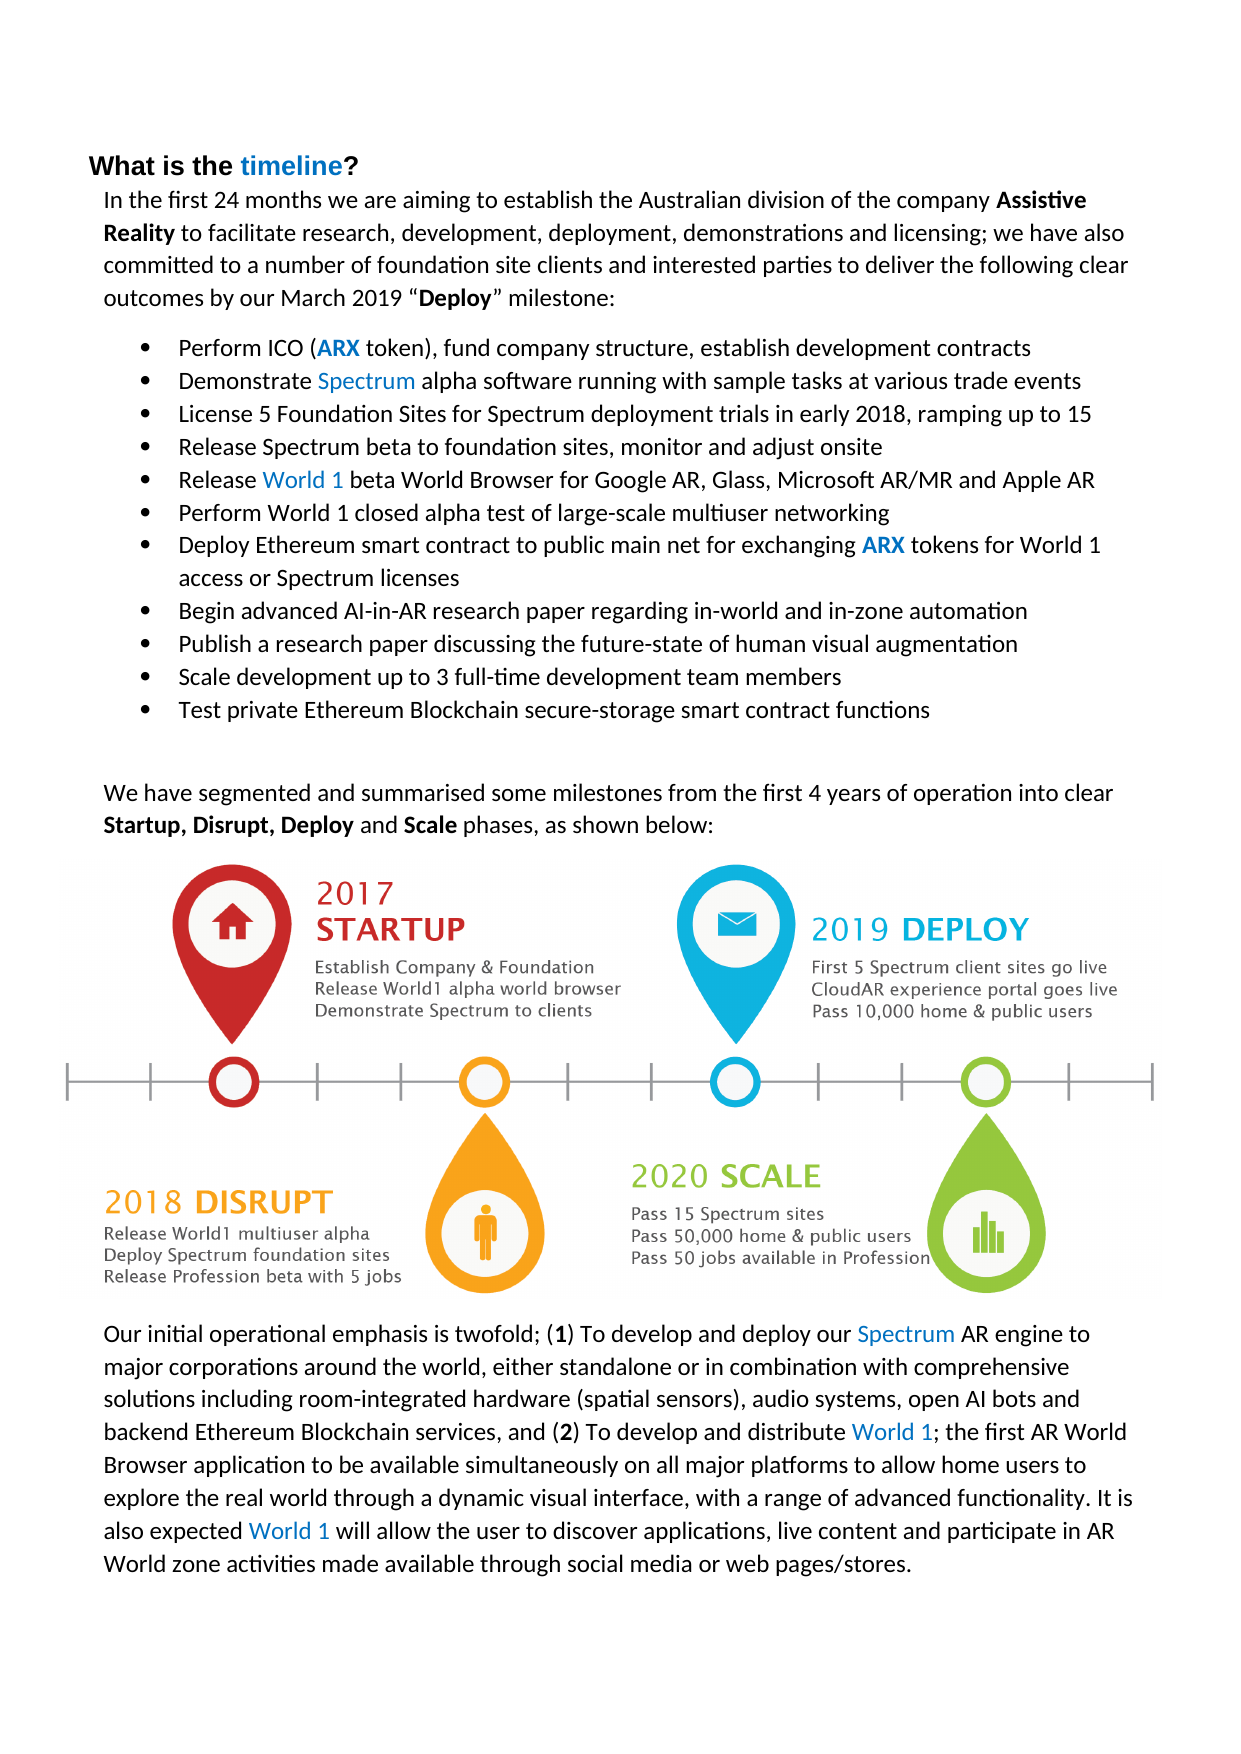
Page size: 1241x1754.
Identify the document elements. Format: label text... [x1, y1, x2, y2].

list Release Spectrum beta to foundation sites, monitor and adjust onsite [141, 431, 1137, 461]
list Begin advanced AI-in-AR research paper regarding in-world and in-zone automation [141, 595, 1137, 626]
list Release World 1 beta World Browser for Google AR, Glass, Microsoft AR/MR and Apple AR [141, 464, 1137, 494]
text Our initial operational emphasis is twofold; (1) To develop and deploy our Spectrum AR engine to major corporations around the world, either standalone or in combination with comprehensive solutions including room-integrated hardware (spatial sensors), audio systems, open AI bots and backend Ethereum Blockchain services, and (2) To develop and distribute World 1; the first AR World Browser application to be available simultaneously on all major platforms to allow home users to explore the real world through a dynamic visual interface, with a range of advanced functionality. It is also expected World 1 will allow the user to discover applications, live content and participate in AR World zone activities made available through social media or web pages/stores. [103, 1318, 1137, 1579]
list Perform World 1 closed alpha test of large-scale multiuser networking [141, 497, 1137, 527]
list Demonstrate Spectrum alpha software running with sample tasks at various trade events [141, 365, 1137, 396]
list Scale development up to 3 full-time development team members [141, 661, 1137, 692]
text We have segmented and summarised some milestones from the first 4 years of operation into clear Startup, Disrupt, Deploy and Scale phases, as shown below: [103, 744, 1137, 840]
list Publish a research paper discussing the future-state of human visual augmentation [141, 628, 1137, 659]
picture [58, 859, 1162, 1299]
list Perform ICO (ARX token), fund company structure, establish development contracts [141, 332, 1137, 363]
list Test private Ethereum Blockchain secure-storage smart contract functions [141, 694, 1137, 725]
list Deploy Ethereum smart contract to public main net for exchanging ARX tokens for World 1 access or Spectrum licenses [141, 529, 1137, 593]
list License 5 Foundation Sites for Spectrum deployment trials in early 2018, ramping up to 15 [141, 398, 1137, 428]
subtitle What is the timeline? [88, 150, 1137, 181]
text In the first 24 months we are aiming to establish the Australian division of the company Assistive Reality to facilitate research, development, deployment, demonstrations and licensing; we have also committed to a number of foundation site clients and interested parties to deliver the following clear outcomes by our March 2019 “Deploy” milestone: [103, 184, 1137, 313]
